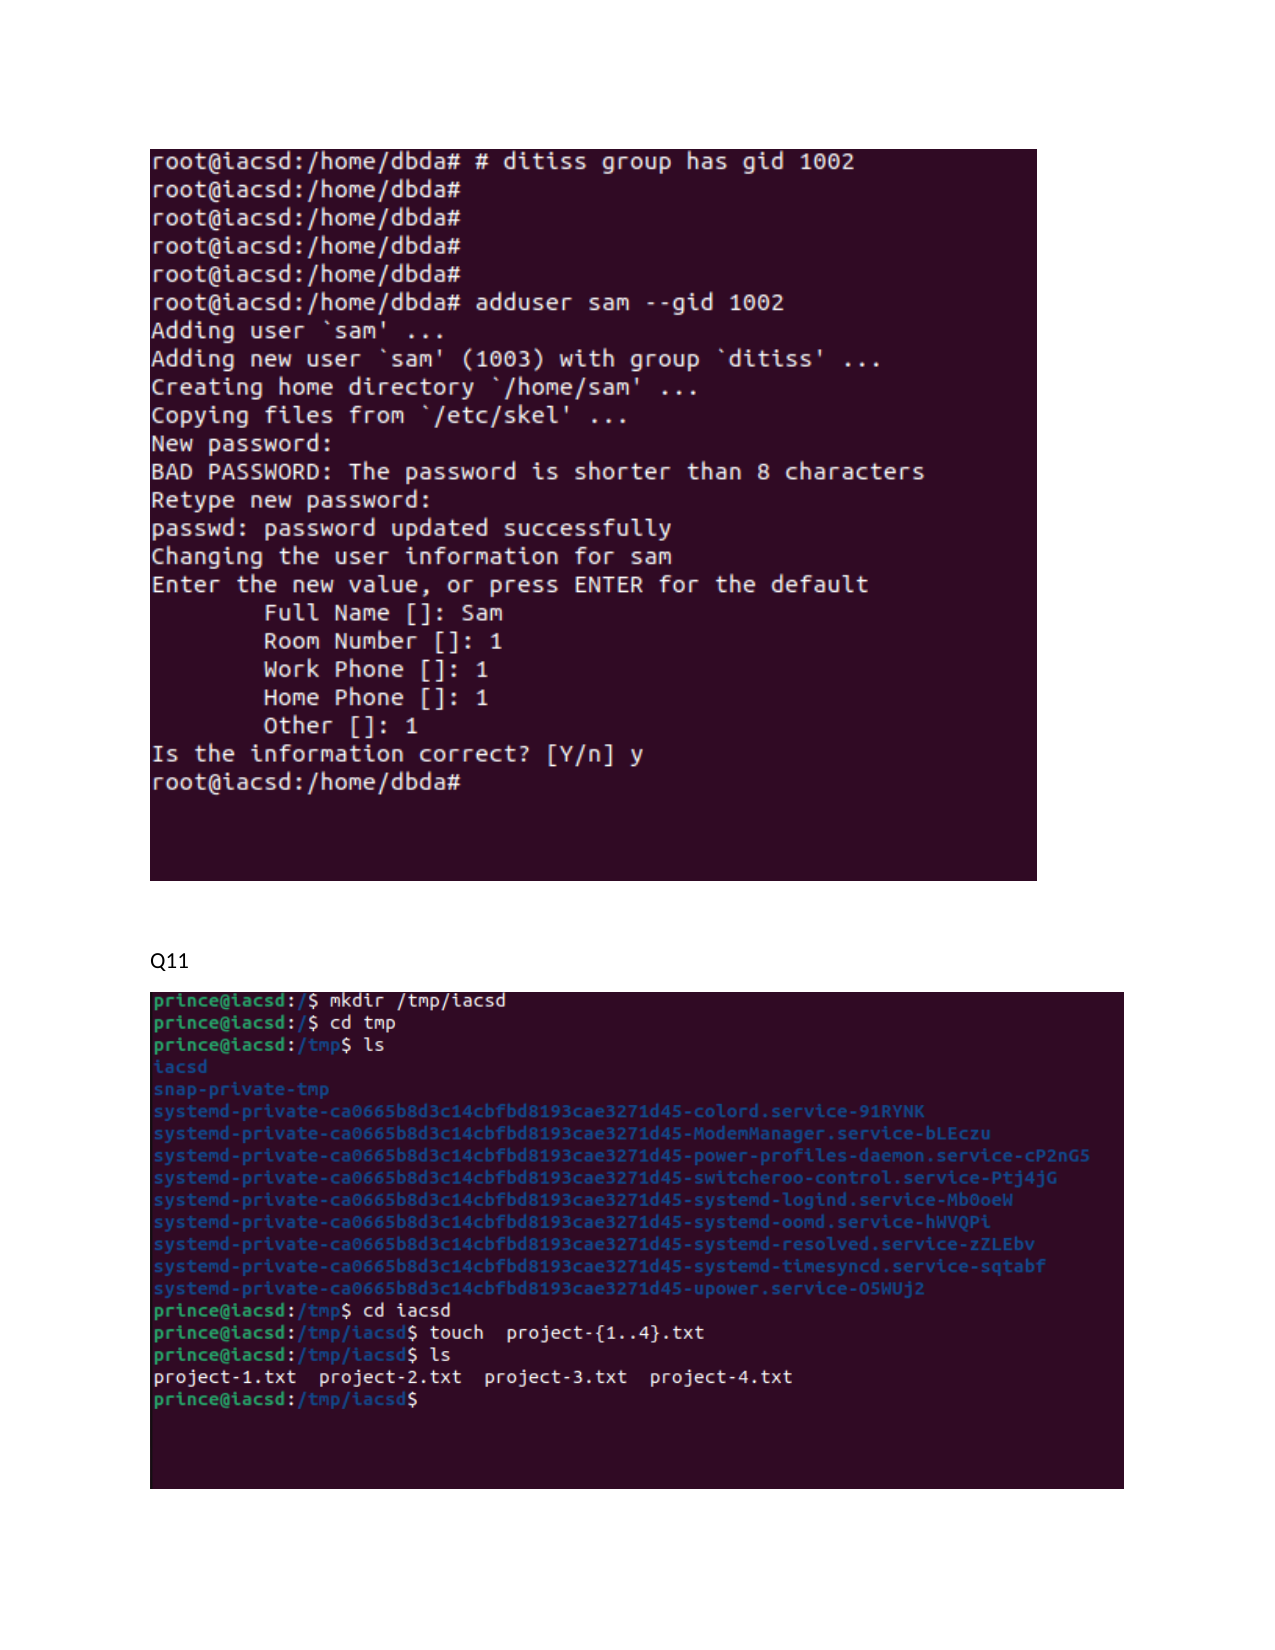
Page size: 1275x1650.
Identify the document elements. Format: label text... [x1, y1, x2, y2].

picture [150, 992, 1124, 1489]
picture [150, 149, 1037, 881]
text Q11 [150, 946, 1125, 974]
